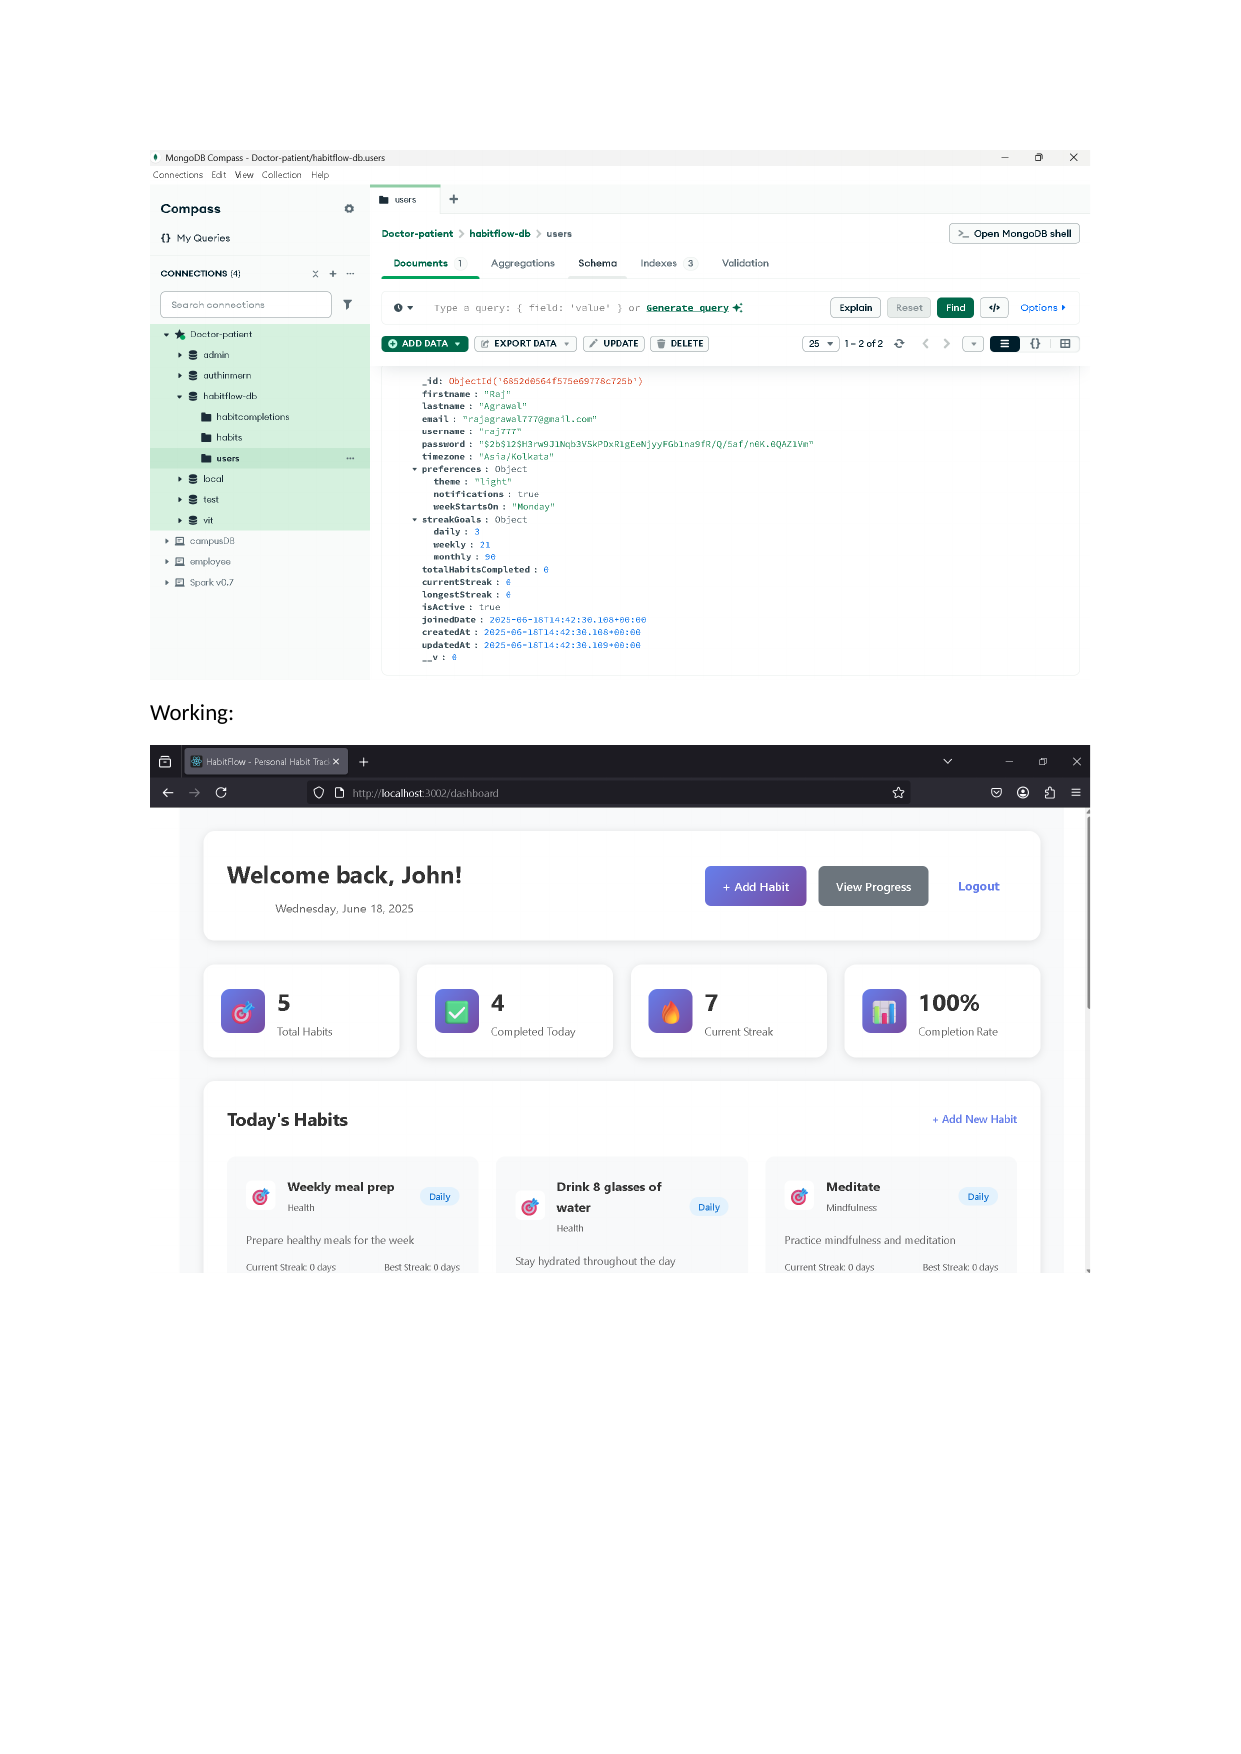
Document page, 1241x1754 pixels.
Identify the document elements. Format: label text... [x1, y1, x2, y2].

picture [150, 150, 1091, 680]
text Working: [150, 698, 1090, 726]
picture [150, 745, 1091, 1273]
